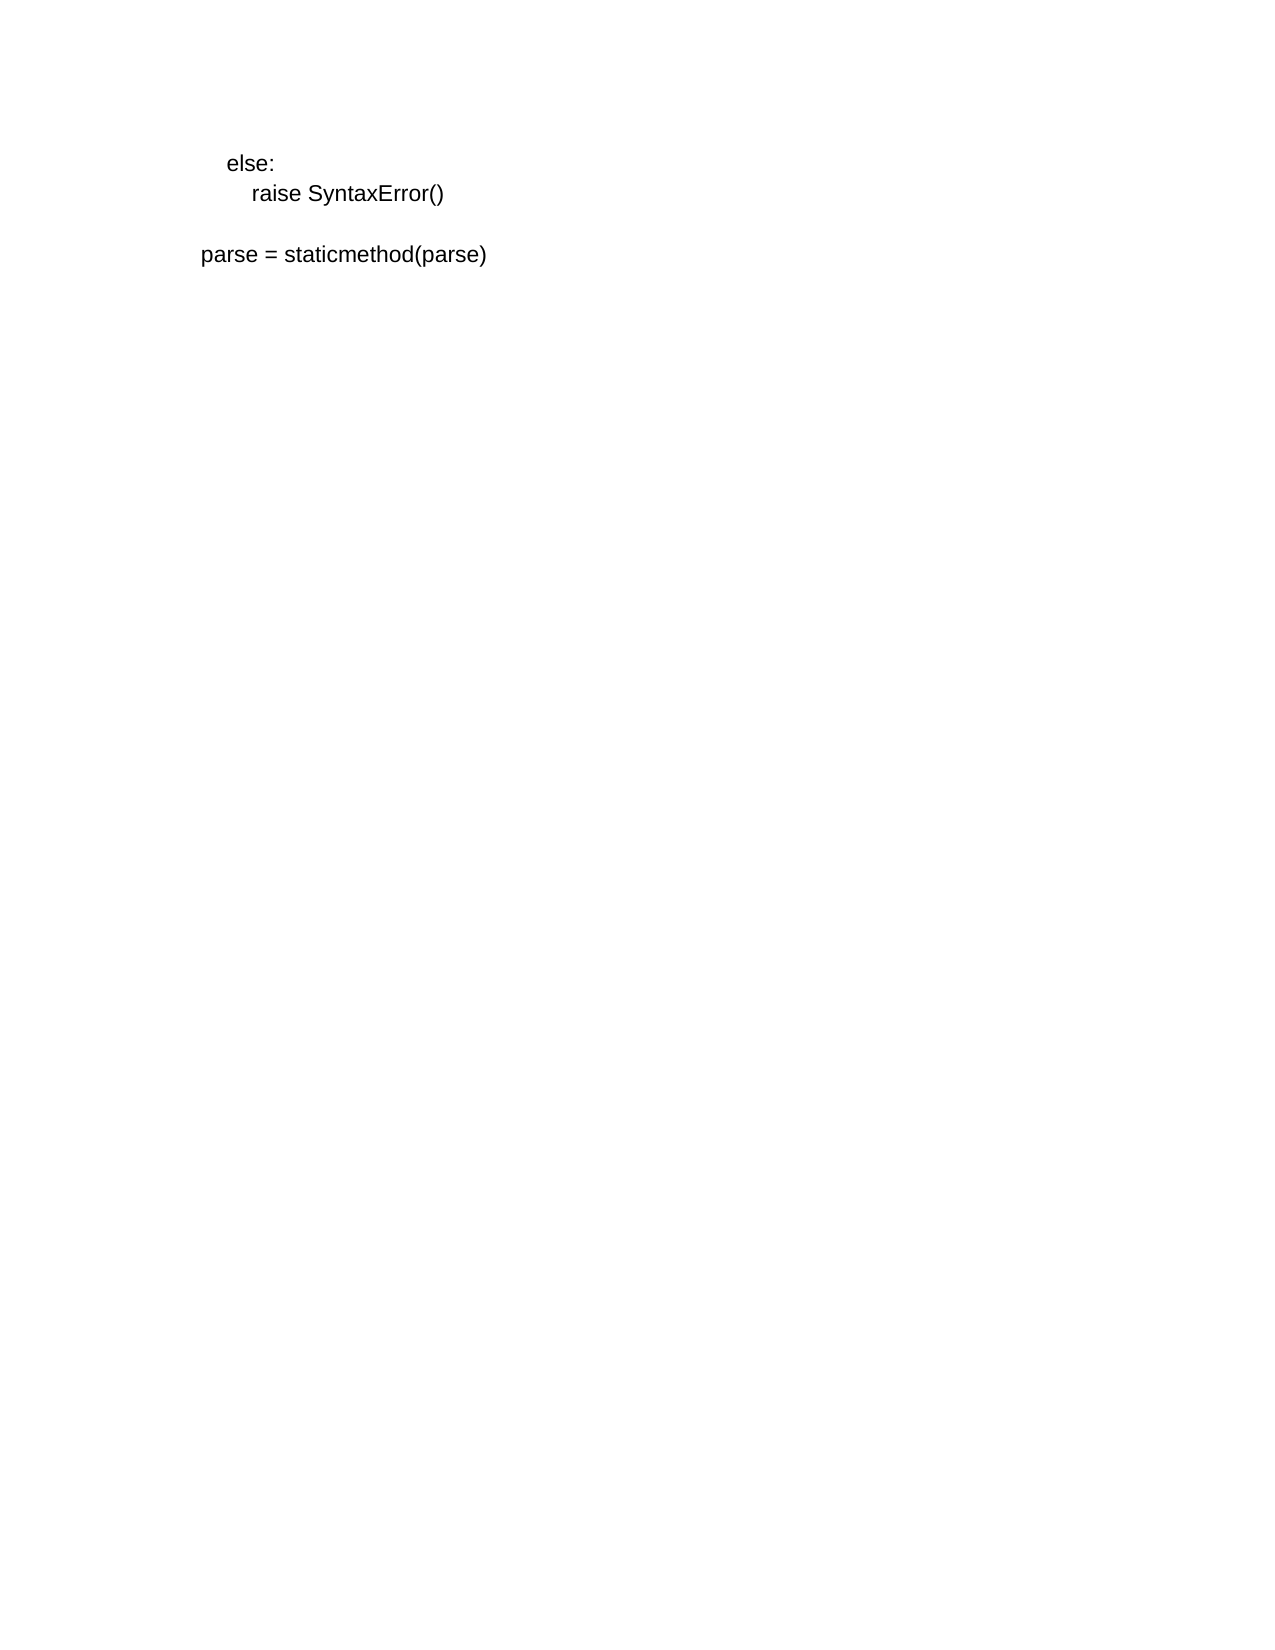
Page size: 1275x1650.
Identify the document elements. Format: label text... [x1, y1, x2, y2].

text raise SyntaxError() [150, 180, 1125, 207]
text parse = staticmethod(parse) [150, 241, 1125, 267]
text else: [150, 150, 1125, 176]
